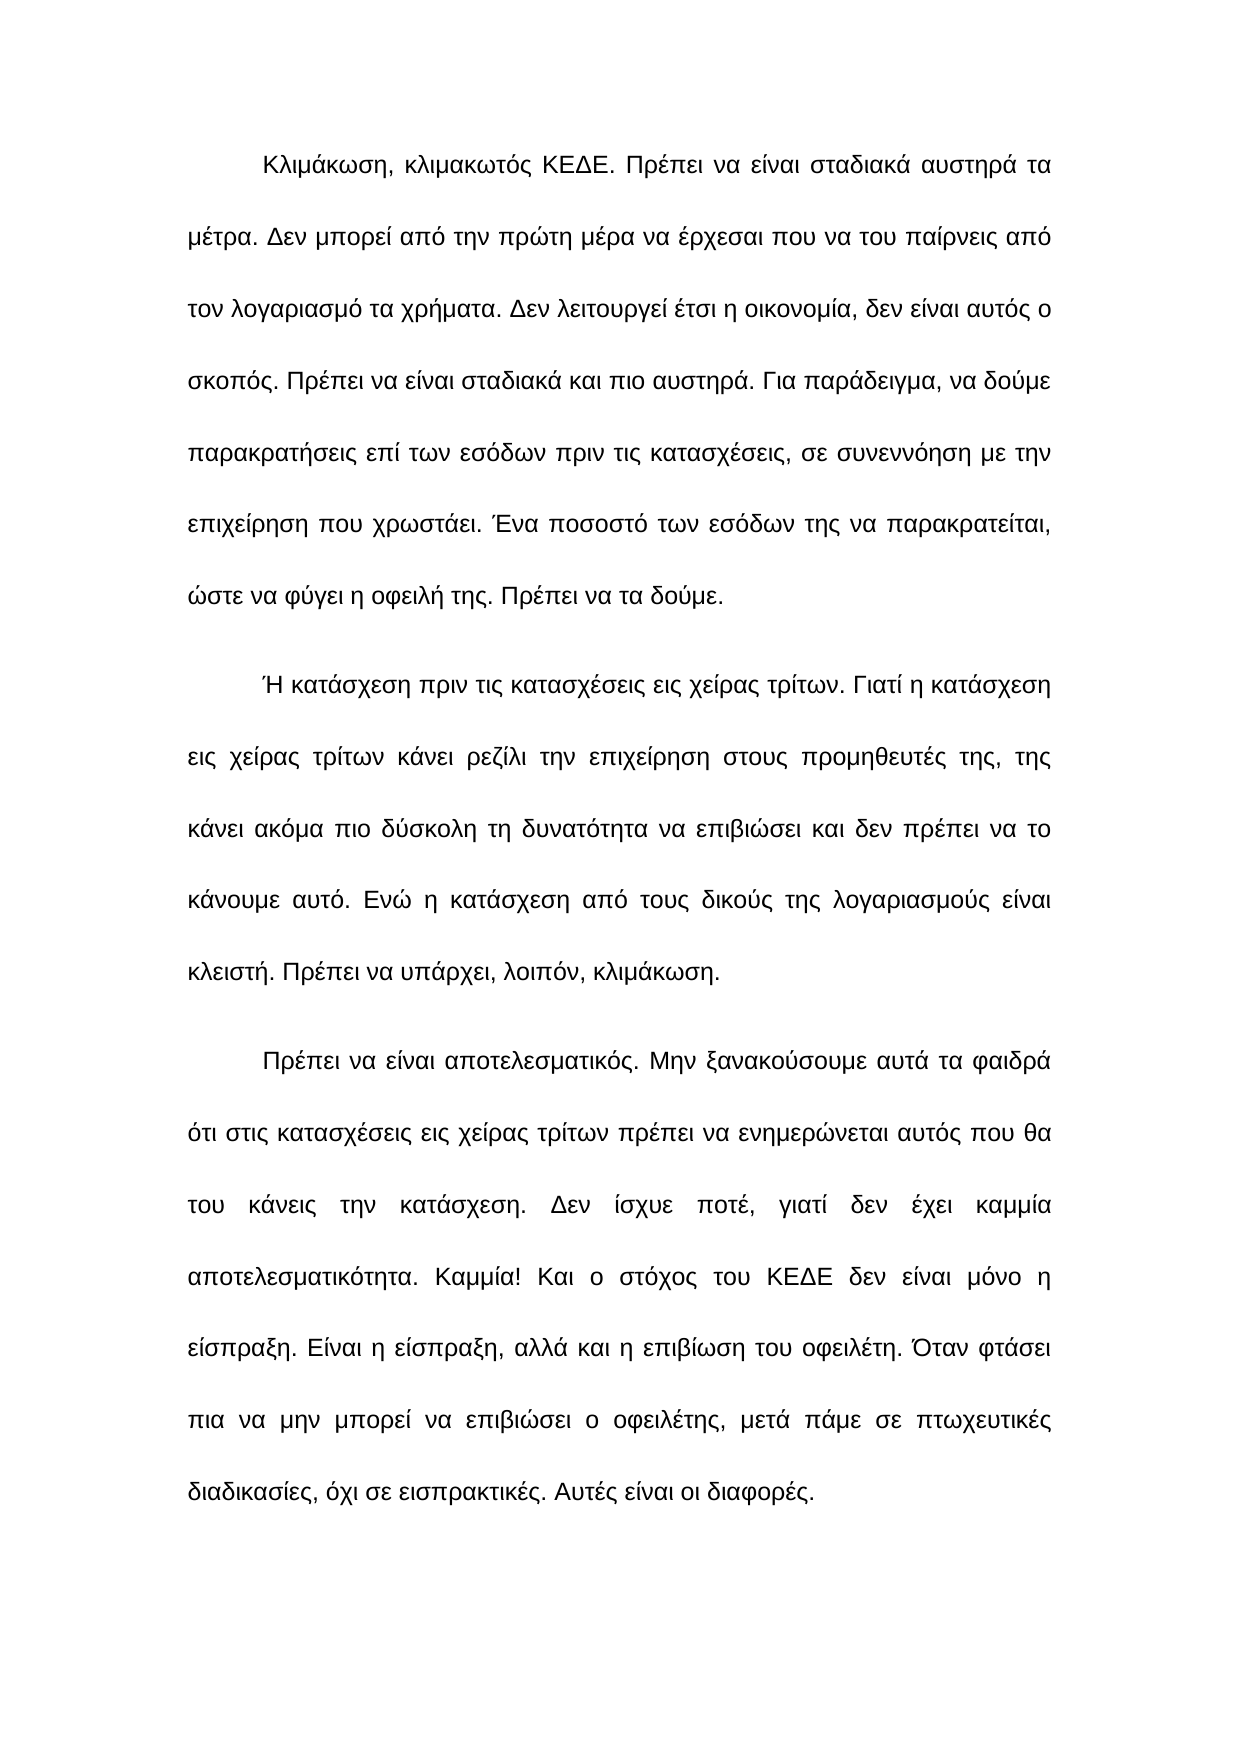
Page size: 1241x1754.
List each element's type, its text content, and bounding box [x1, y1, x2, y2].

text Πρέπει να είναι αποτελεσματικός. Μην ξανακούσουμε αυτά τα φαιδρά ότι στις κατασχέσεις εις χείρας τρίτων πρέπει να ενημερώνεται αυτός που θα του κάνεις την κατάσχεση. Δεν ίσχυε ποτέ, γιατί δεν έχει καμμία αποτελεσματικότητα. Καμμία! Και ο στόχος του ΚΕΔΕ δεν είναι μόνο η είσπραξη. Είναι η είσπραξη, αλλά και η επιβίωση του οφειλέτη. Όταν φτάσει πια να μην μπορεί να επιβιώσει ο οφειλέτης, μετά πάμε σε πτωχευτικές διαδικασίες, όχι σε εισπρακτικές. Αυτές είναι οι διαφορές. [187, 1046, 1053, 1506]
text Ή κατάσχεση πριν τις κατασχέσεις εις χείρας τρίτων. Γιατί η κατάσχεση εις χείρας τρίτων κάνει ρεζίλι την επιχείρηση στους προμηθευτές της, της κάνει ακόμα πιο δύσκολη τη δυνατότητα να επιβιώσει και δεν πρέπει να το κάνουμε αυτό. Ενώ η κατάσχεση από τους δικούς της λογαριασμούς είναι κλειστή. Πρέπει να υπάρχει, λοιπόν, κλιμάκωση. [187, 670, 1053, 986]
text Κλιμάκωση, κλιμακωτός ΚΕΔΕ. Πρέπει να είναι σταδιακά αυστηρά τα μέτρα. Δεν μπορεί από την πρώτη μέρα να έρχεσαι που να του παίρνεις από τον λογαριασμό τα χρήματα. Δεν λειτουργεί έτσι η οικονομία, δεν είναι αυτός ο σκοπός. Πρέπει να είναι σταδιακά και πιο αυστηρά. Για παράδειγμα, να δούμε παρακρατήσεις επί των εσόδων πριν τις κατασχέσεις, σε συνεννόηση με την επιχείρηση που χρωστάει. Ένα ποσοστό των εσόδων της να παρακρατείται, ώστε να φύγει η οφειλή της. Πρέπει να τα δούμε. [187, 150, 1053, 610]
